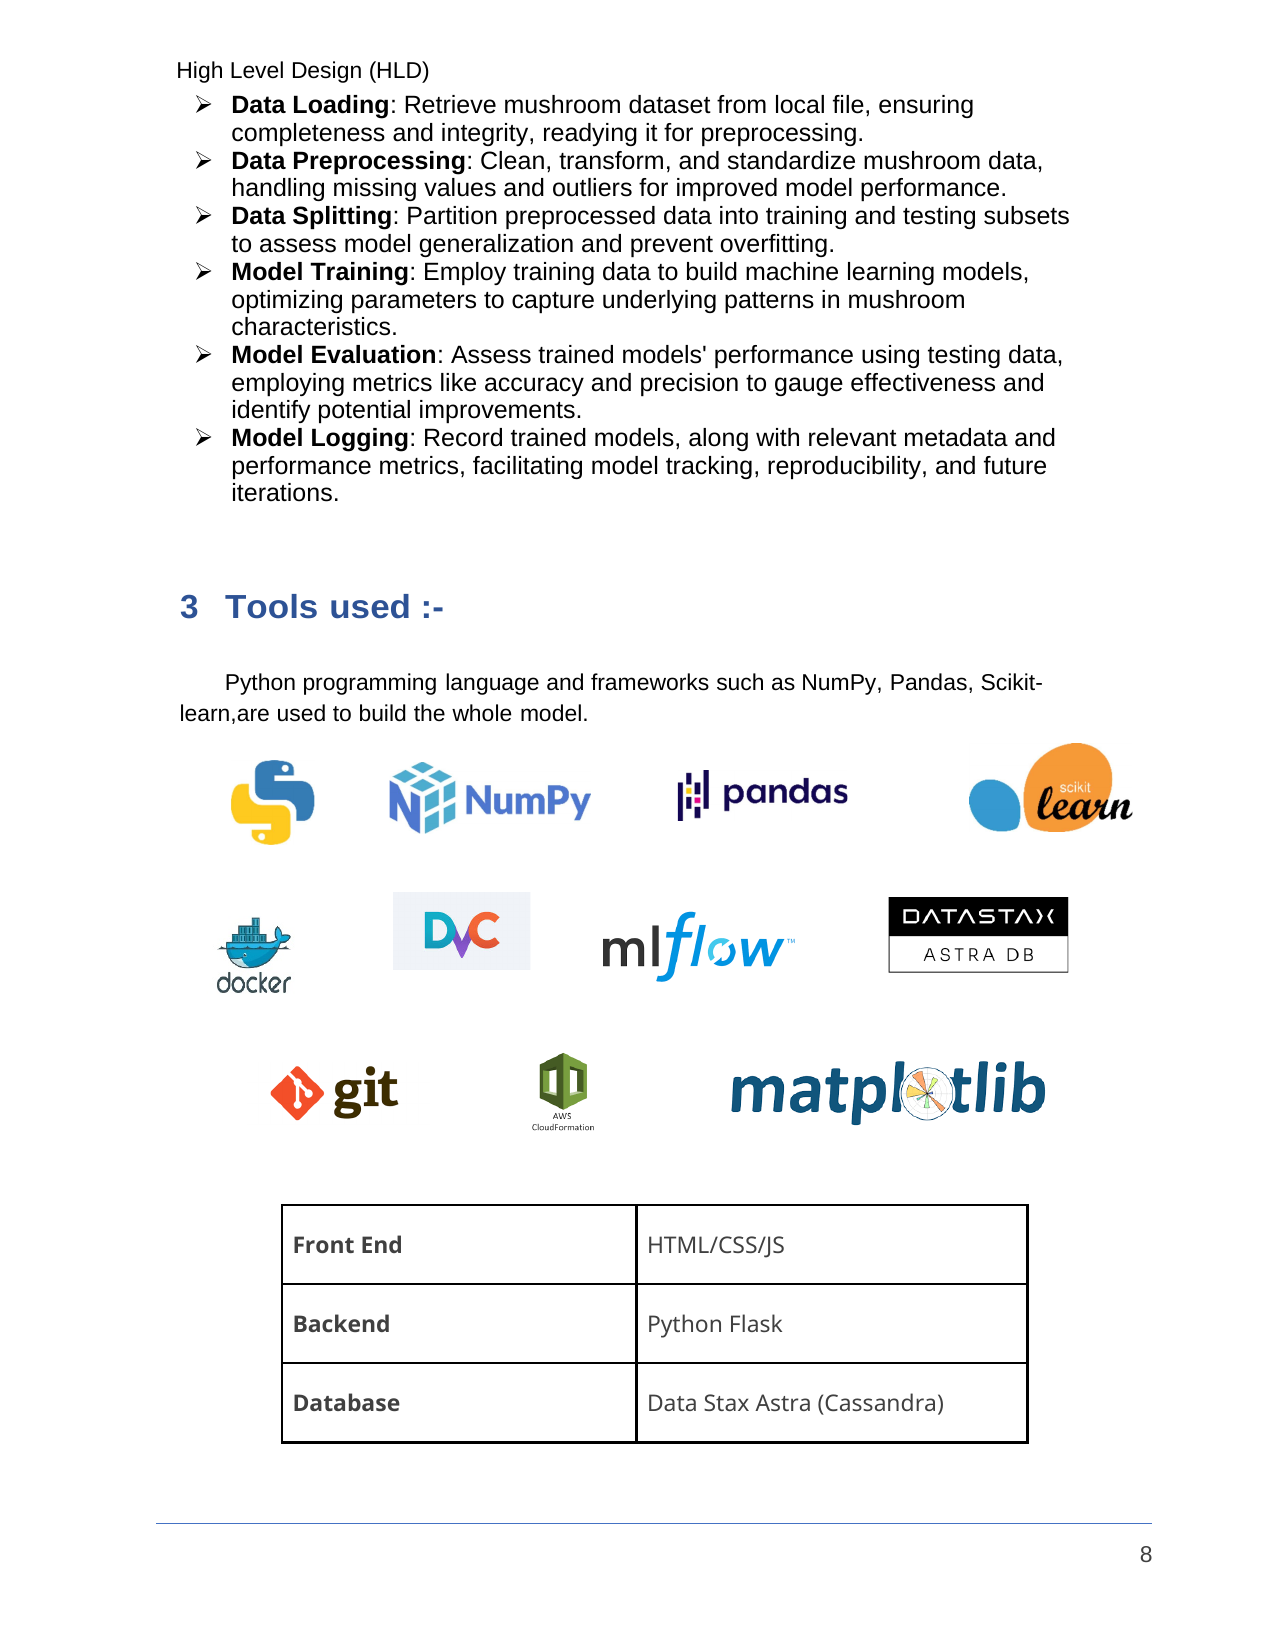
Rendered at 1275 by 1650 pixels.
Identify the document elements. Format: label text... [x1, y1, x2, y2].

picture [389, 762, 591, 834]
picture [184, 916, 326, 995]
list Model Training: Employ training data to build machine learning models, optimizing parameters to capture underlying patterns in mushroom characteristics. [194, 258, 1089, 341]
table_cell Database [283, 1364, 635, 1441]
picture [393, 892, 531, 970]
picture [969, 743, 1133, 832]
table_cell Backend [283, 1285, 635, 1362]
picture [888, 897, 1069, 973]
list Data Loading: Retrieve mushroom dataset from local file, ensuring completeness and integrity, readying it for preprocessing. [194, 92, 1089, 146]
picture [677, 770, 848, 821]
table_cell Data Stax Astra (Cassandra) [638, 1364, 1026, 1441]
picture [482, 1044, 644, 1137]
picture [603, 911, 795, 982]
list Model Logging: Record trained models, along with relevant metadata and performance metrics, facilitating model tracking, reproducibility, and future iterations. [194, 424, 1089, 507]
picture [717, 1049, 1063, 1133]
table_header HTML/CSS/JS [638, 1206, 1026, 1283]
table_header Front End [283, 1206, 635, 1283]
list Tools used :- [180, 588, 1152, 626]
list Data Preprocessing: Clean, transform, and standardize mushroom data, handling missing values and outliers for improved model performance. [194, 147, 1089, 202]
text Python programming language and frameworks such as NumPy, Pandas, Scikit-learn,are used to build the whole model. [179, 669, 1107, 726]
list Data Splitting: Partition preprocessed data into training and testing subsets to assess model generalization and prevent overfitting. [194, 203, 1089, 258]
list Model Evaluation: Assess trained models' performance using testing data, employing metrics like accuracy and precision to gauge effectiveness and identify potential improvements. [194, 342, 1089, 424]
picture [246, 1062, 431, 1125]
table_cell Python Flask [638, 1285, 1026, 1362]
picture [230, 760, 315, 845]
